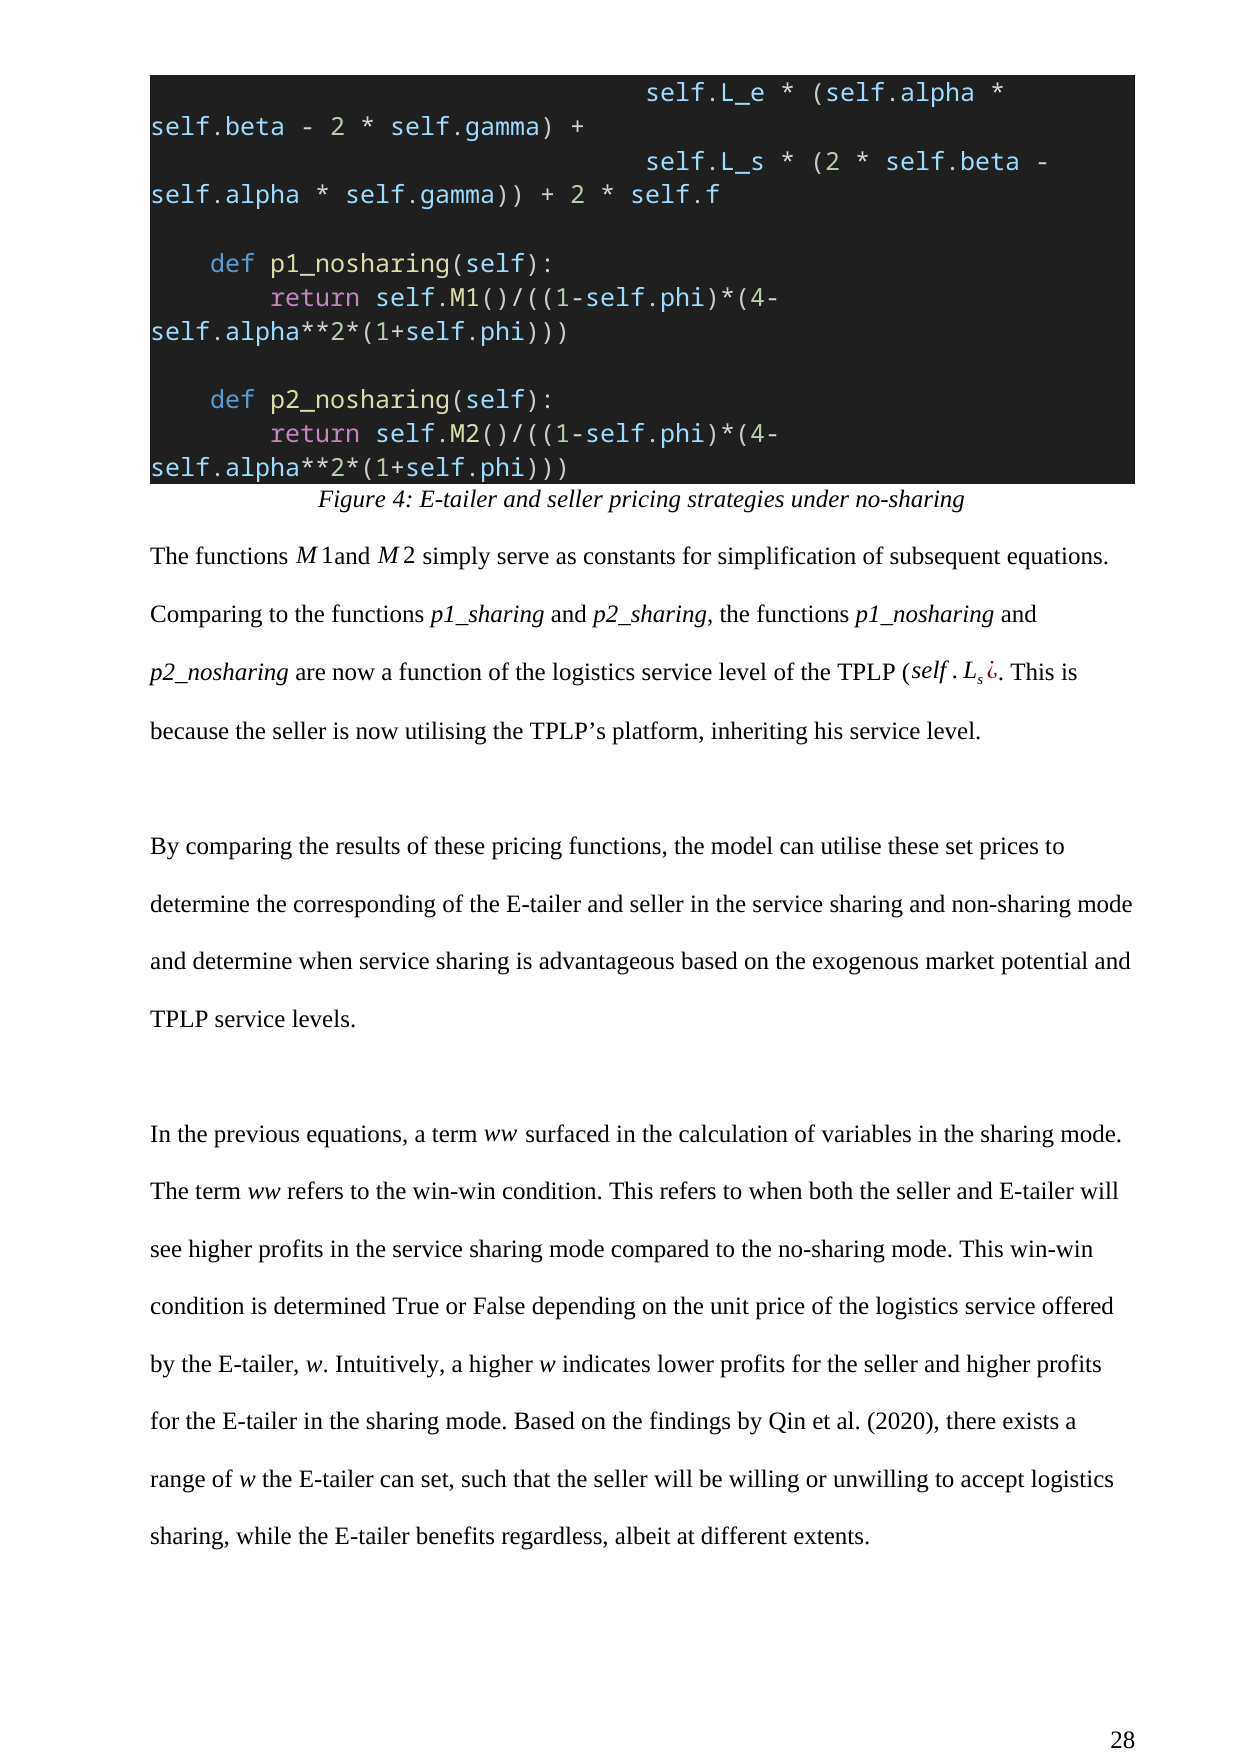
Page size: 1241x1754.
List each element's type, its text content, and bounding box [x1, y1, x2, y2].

text def p2_nosharing(self): [150, 382, 1135, 416]
text self.L_s * (2 * self.beta - self.alpha * self.gamma)) + 2 * self.f [150, 143, 1135, 211]
text return self.M2()/((1-self.phi)*(4-self.alpha**2*(1+self.phi))) [150, 416, 1135, 484]
text return self.M1()/((1-self.phi)*(4-self.alpha**2*(1+self.phi))) [150, 279, 1135, 347]
text self.L_e * (self.alpha * self.beta - 2 * self.gamma) + [150, 75, 1135, 143]
text The functions and simply serve as constants for simplification of subsequent equations. Comparing to the functions p1_sharing and p2_sharing, the functions p1_nosharing and p2_nosharing are now a function of the logistics service level of the TPLP (. This is because the seller is now utilising the TPLP’s platform, inheriting his service level. [150, 541, 1135, 745]
text def p1_nosharing(self): [150, 245, 1135, 279]
text Figure 4: E-tailer and seller pricing strategies under no-sharing [150, 484, 1135, 512]
text In the previous equations, a term surfaced in the calculation of variables in the sharing mode. The term ww refers to the win-win condition. This refers to when both the seller and E-tailer will see higher profits in the service sharing mode compared to the no-sharing mode. This win-win condition is determined True or False depending on the unit price of the logistics service offered by the E-tailer, w. Intuitively, a higher w indicates lower profits for the seller and higher profits for the E-tailer in the sharing mode. Based on the findings by Qin et al. (2020), there exists a range of w the E-tailer can set, such that the seller will be willing or unwilling to accept logistics sharing, while the E-tailer benefits regardless, albeit at different extents. [150, 1119, 1135, 1550]
text By comparing the results of these pricing functions, the model can utilise these set prices to determine the corresponding of the E-tailer and seller in the service sharing and non-sharing mode and determine when service sharing is advantageous based on the exogenous market potential and TPLP service levels. [150, 831, 1135, 1033]
